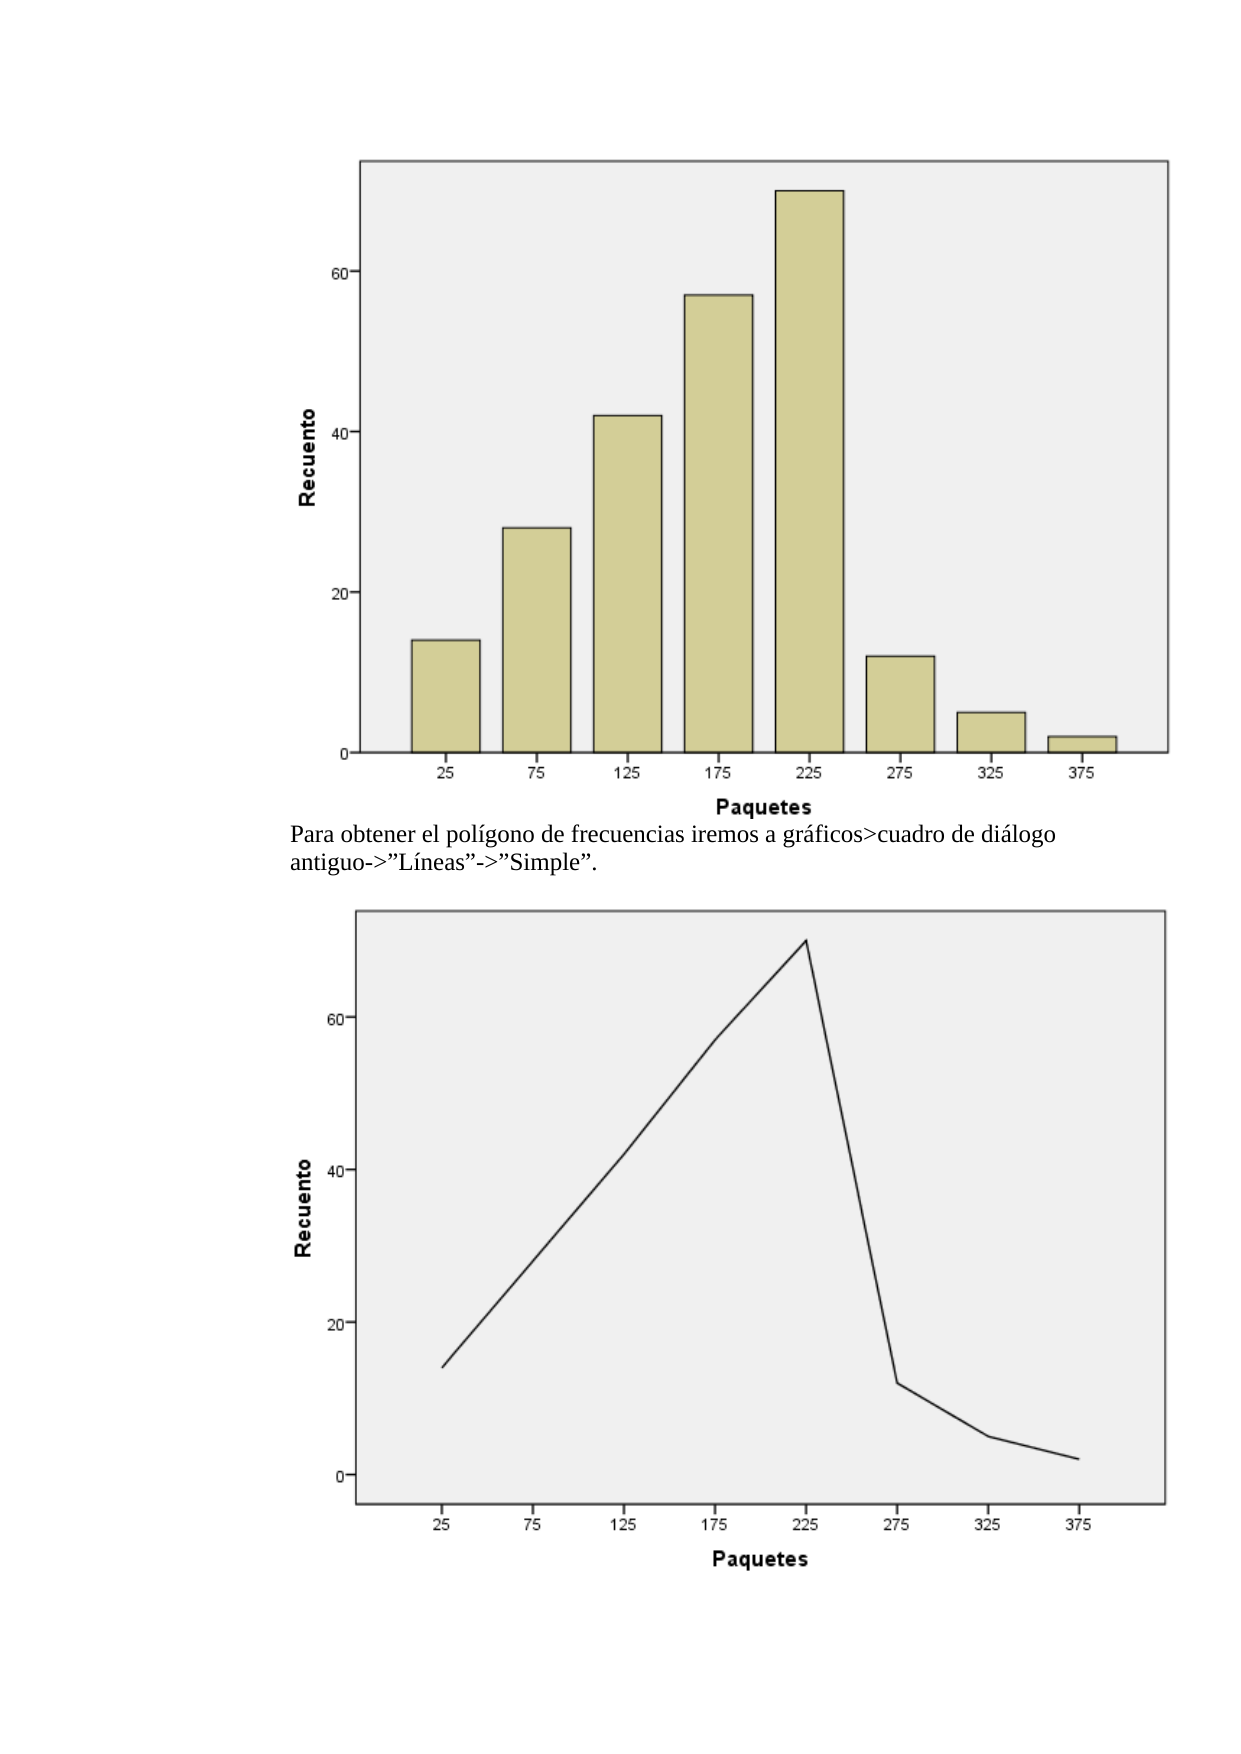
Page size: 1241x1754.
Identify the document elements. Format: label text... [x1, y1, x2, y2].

list Para obtener el polígono de frecuencias iremos a gráficos>cuadro de diálogo antiguo->”Líneas”->”Simple”. [290, 819, 1063, 876]
picture [289, 147, 1176, 819]
picture [289, 905, 1176, 1581]
